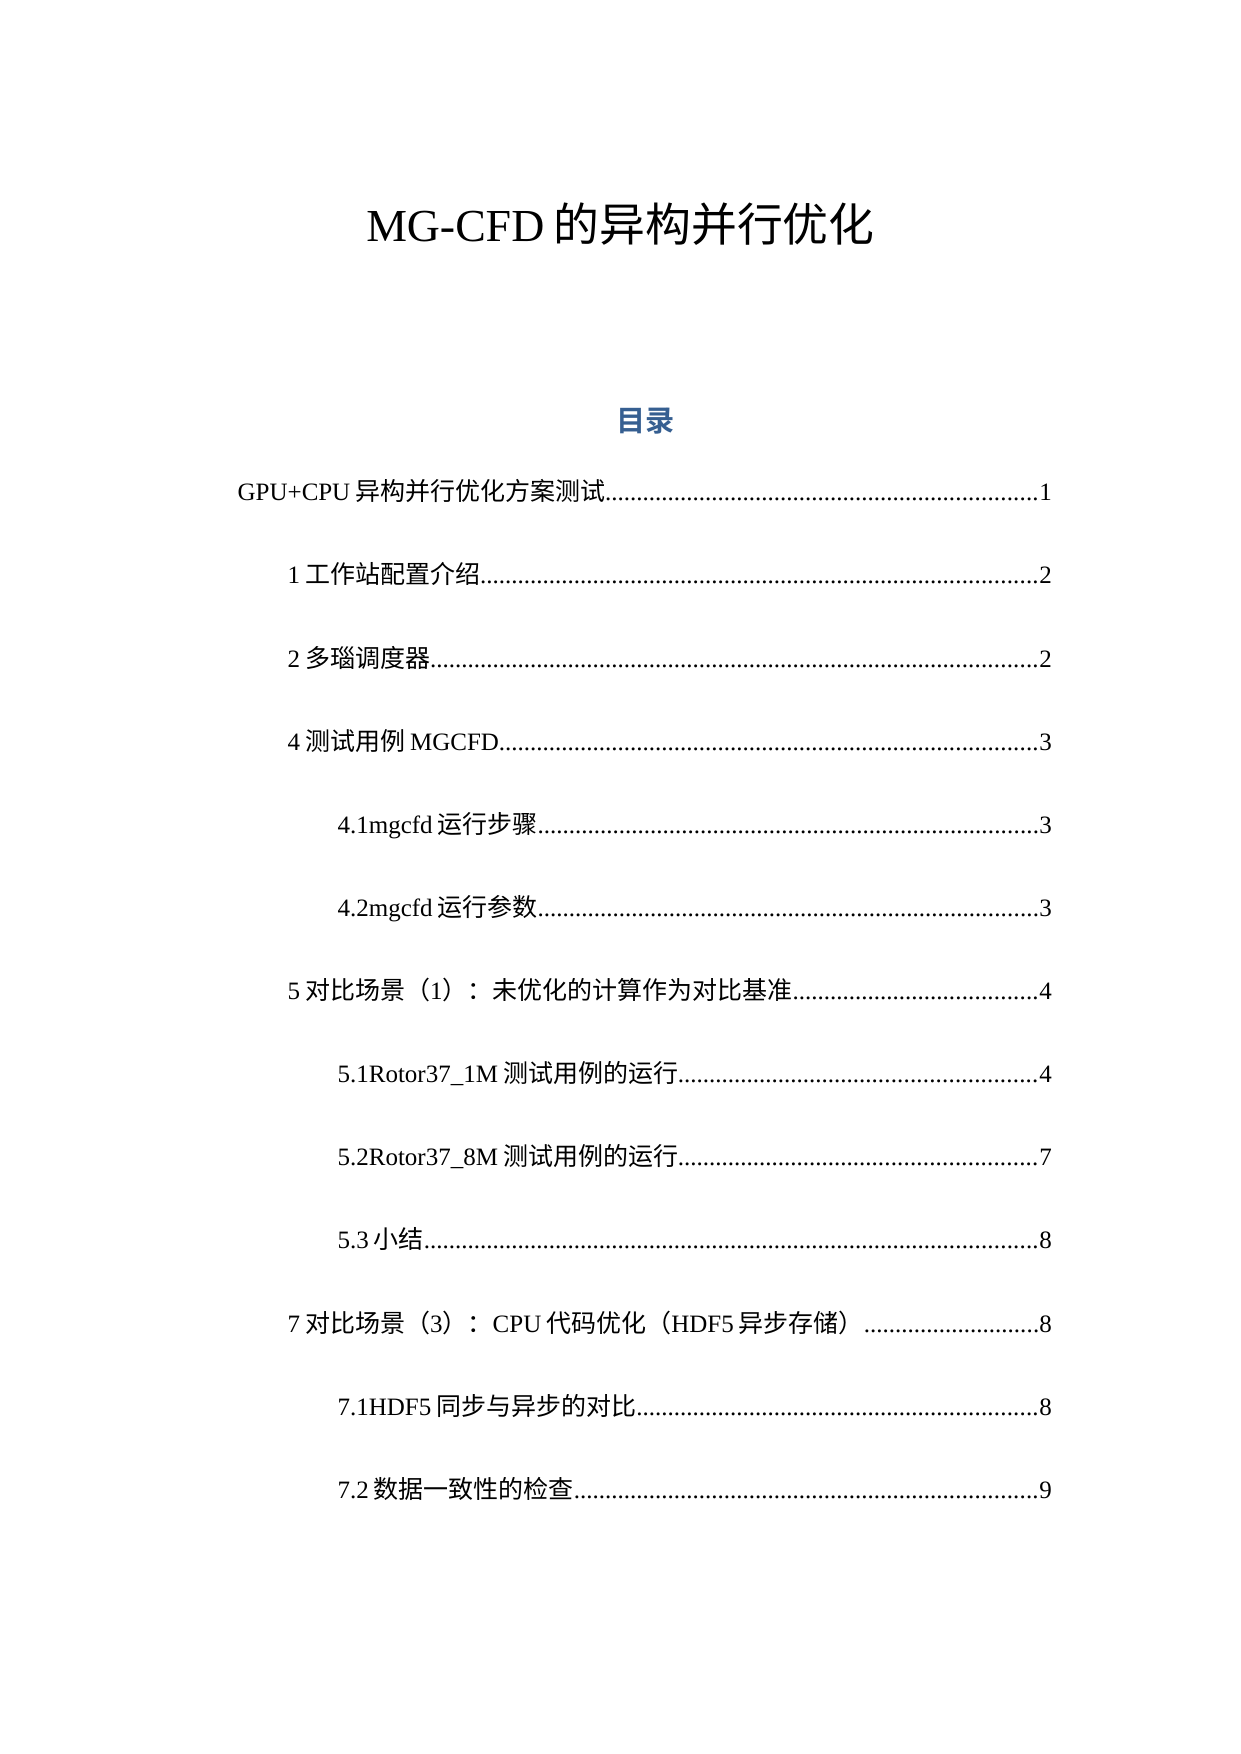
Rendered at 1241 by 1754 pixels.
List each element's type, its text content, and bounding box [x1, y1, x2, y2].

subtitle MG-CFD的异构并行优化 [187, 172, 1053, 270]
